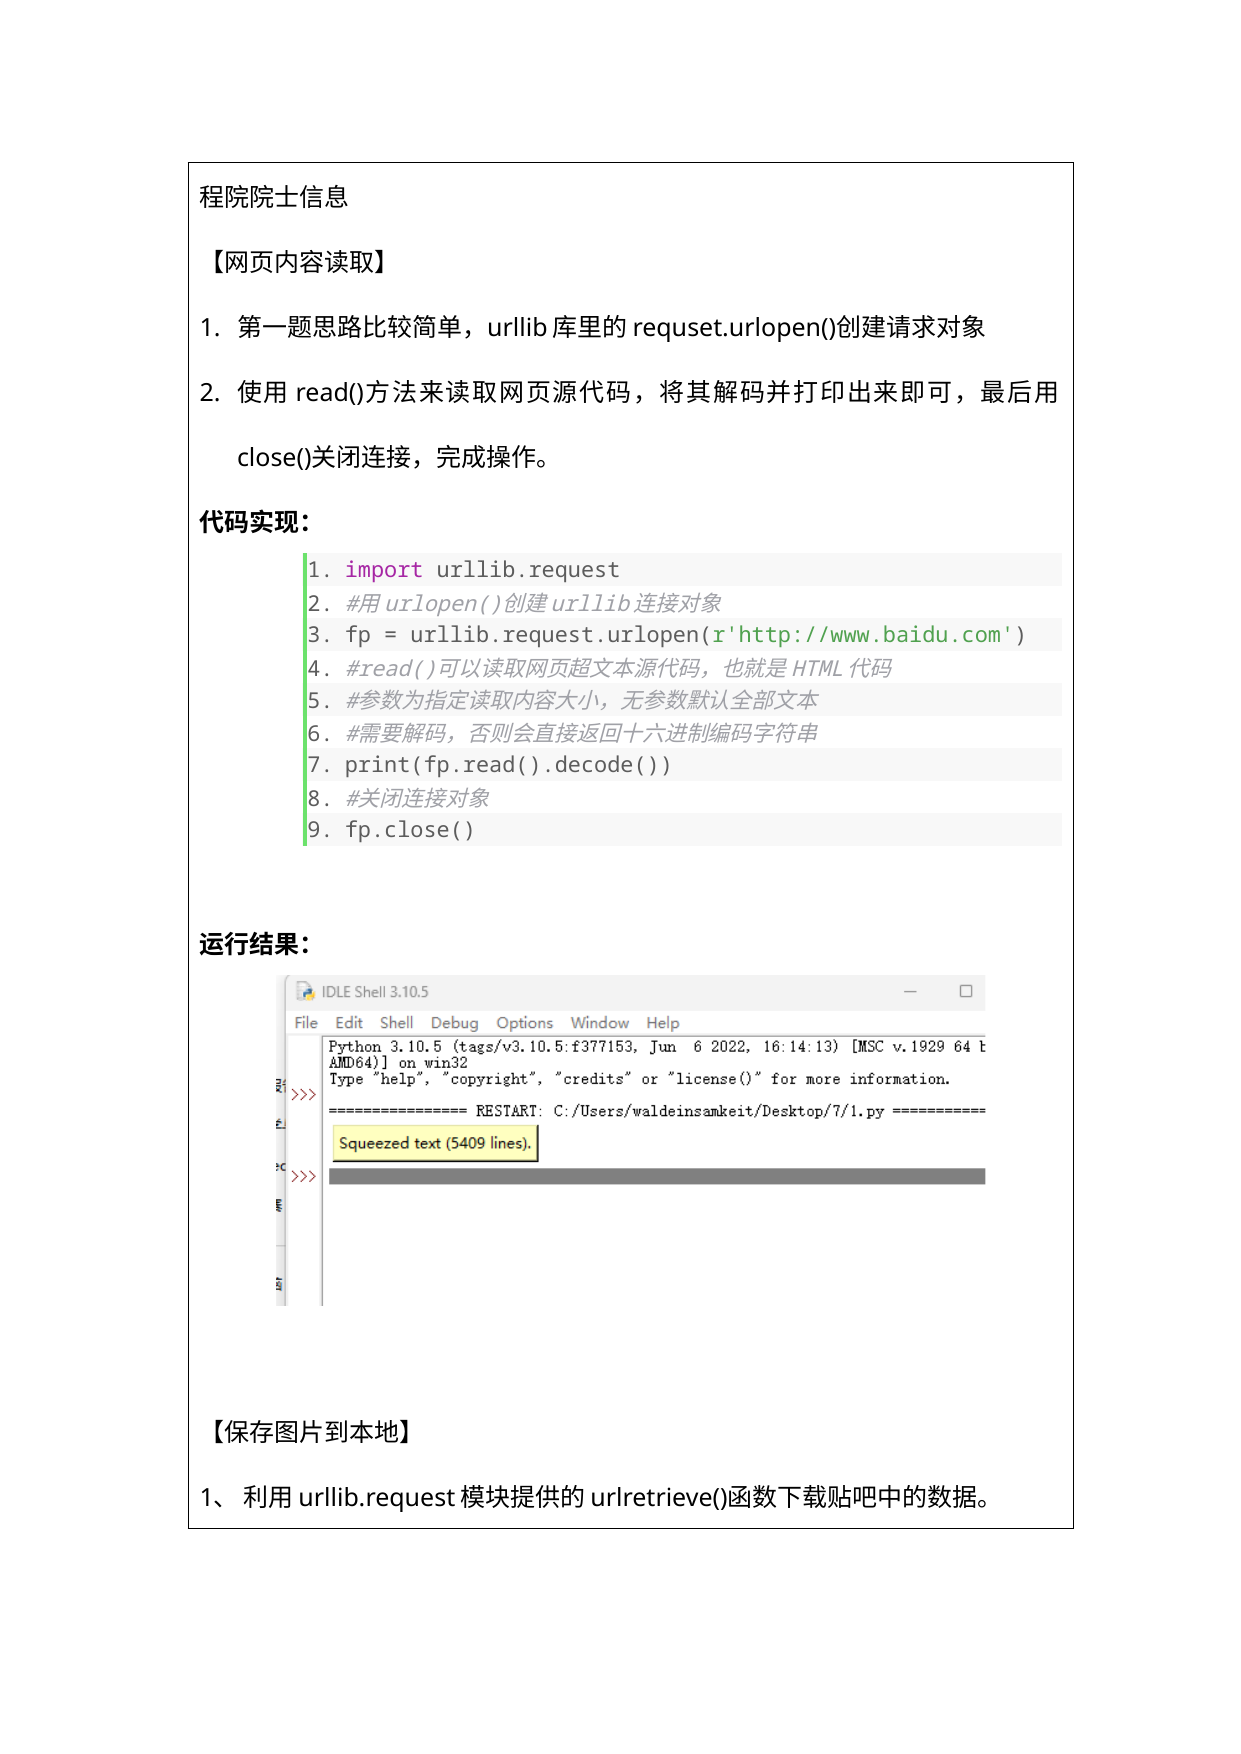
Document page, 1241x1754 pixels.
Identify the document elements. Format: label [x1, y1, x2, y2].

table_cell [189, 163, 1073, 1528]
picture [276, 975, 986, 1306]
